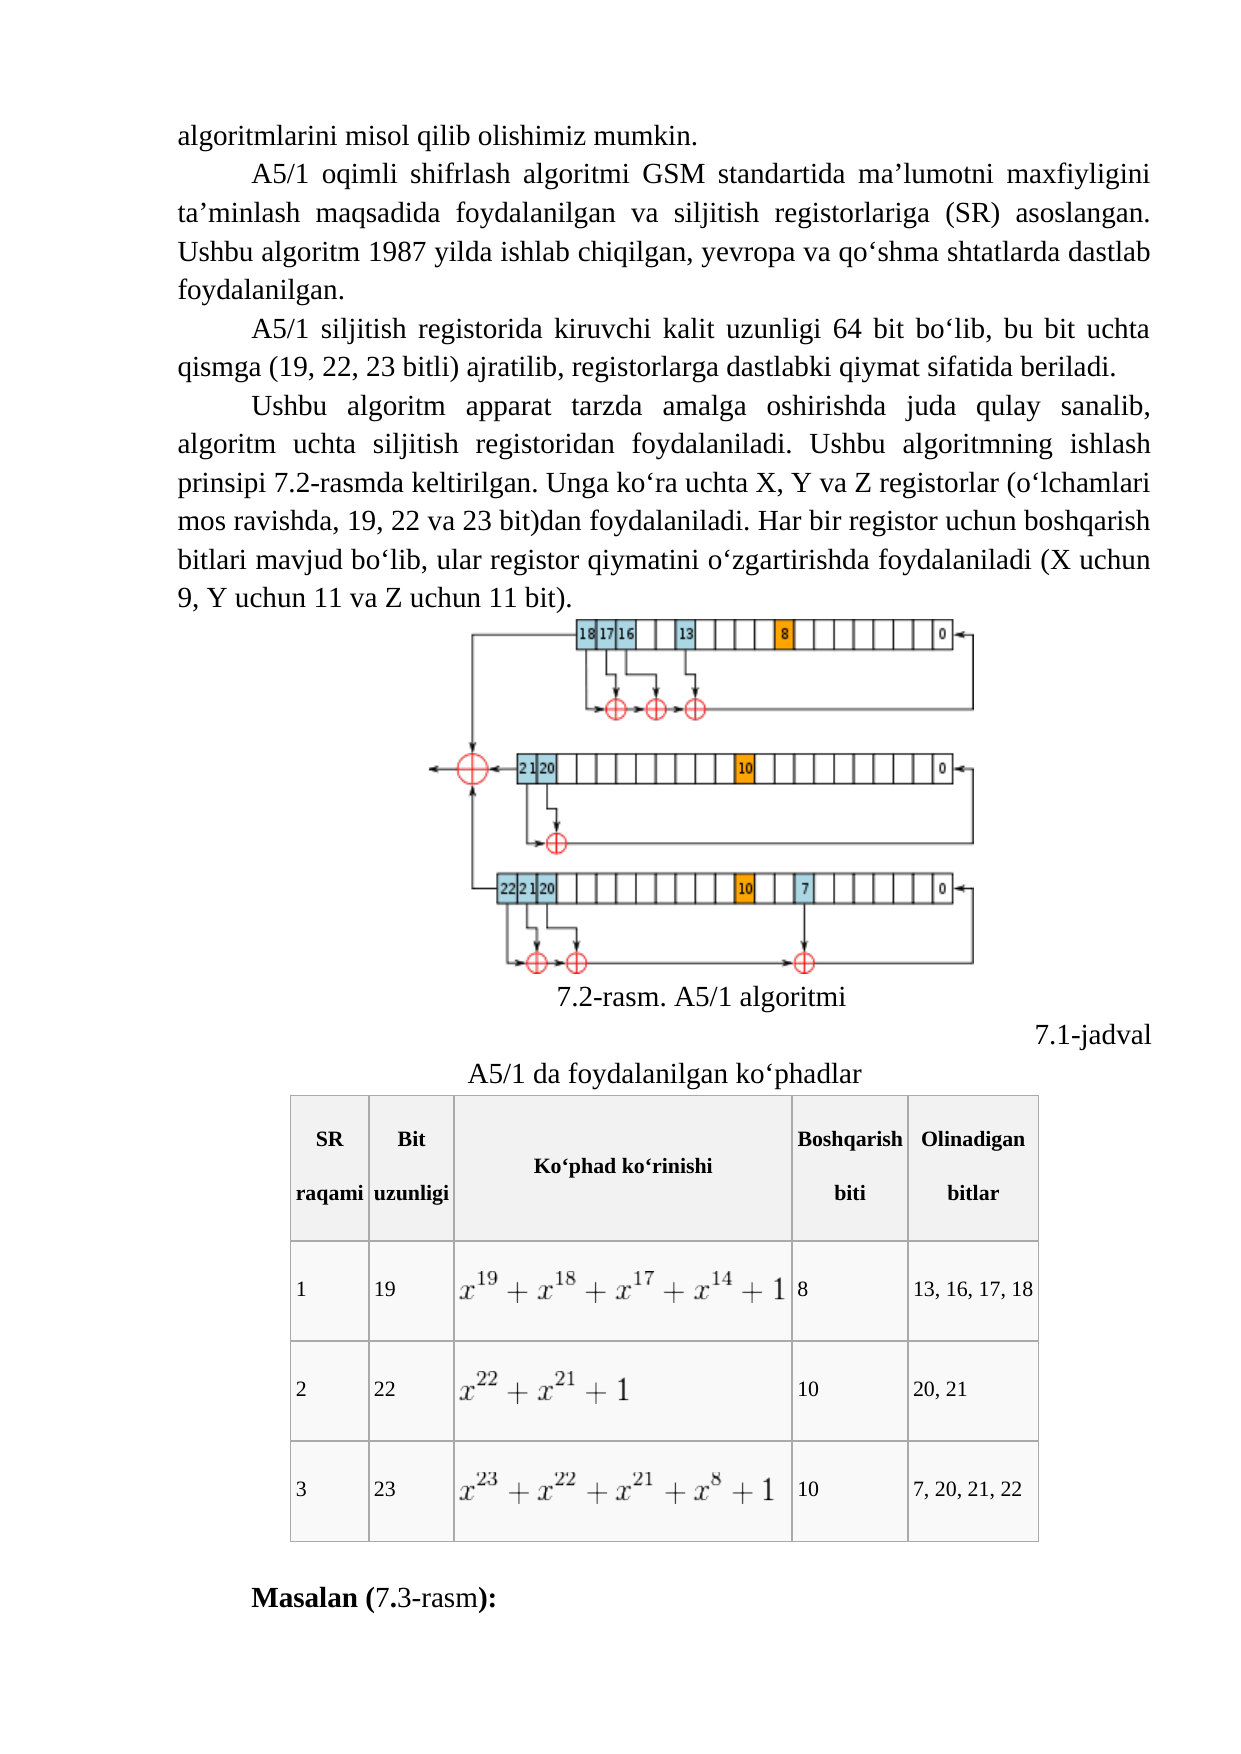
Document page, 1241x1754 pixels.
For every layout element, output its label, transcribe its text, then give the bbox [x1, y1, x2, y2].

table_header Bit uzunligi [370, 1096, 453, 1240]
table_cell [455, 1242, 791, 1340]
table_cell [455, 1342, 791, 1440]
table_header Boshqarish biti [793, 1096, 907, 1240]
text A5/1 oqimli shifrlash algoritmi GSM standartida ma’lumotni maxfiyligini ta’minlash maqsadida foydalanilgan va siljitish registorlariga (SR) asoslangan. Ushbu algoritm 1987 yilda ishlab chiqilgan, yevropa va qo‘shma shtatlarda dastlab foydalanilgan. [177, 157, 1152, 306]
text 7.2-rasm. A5/1 algoritmi [177, 979, 1152, 1012]
picture [459, 1371, 630, 1404]
table_cell 8 [793, 1242, 907, 1340]
table_cell 20, 21 [909, 1342, 1038, 1440]
text A5/1 siljitish registorida kiruvchi kalit uzunligi 64 bit bo‘lib, bu bit uchta qismga (19, 22, 23 bitli) ajratilib, registorlarga dastlabki qiymat sifatida beriladi. [177, 311, 1152, 383]
table_cell 2 [291, 1342, 368, 1440]
table_cell 22 [370, 1342, 453, 1440]
table_cell 13, 16, 17, 18 [909, 1242, 1038, 1340]
picture [428, 619, 974, 974]
table_cell 23 [370, 1442, 453, 1541]
text Masalan (7.3-rasm): [177, 1581, 1152, 1614]
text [177, 118, 1152, 152]
table_cell 1 [291, 1242, 368, 1340]
table_cell 3 [291, 1442, 368, 1541]
text A5/1 da foydalanilgan ko‘phadlar [177, 1056, 1152, 1089]
table_header Olinadigan bitlar [909, 1096, 1038, 1240]
table_cell 10 [793, 1442, 907, 1541]
text 7.1-jadval [177, 1017, 1152, 1051]
table_cell 19 [370, 1242, 453, 1340]
picture [459, 1271, 786, 1303]
table_header SR raqami [291, 1096, 368, 1240]
table_cell 10 [793, 1342, 907, 1440]
table_cell 7, 20, 21, 22 [909, 1442, 1038, 1541]
table_cell [455, 1442, 791, 1541]
text Ushbu algoritm apparat tarzda amalga oshirishda juda qulay sanalib, algoritm uchta siljitish registoridan foydalaniladi. Ushbu algoritmning ishlash prinsipi 7.2-rasmda keltirilgan. Unga ko‘ra uchta X, Y va Z registorlar (o‘lchamlari mos ravishda, 19, 22 va 23 bit)dan foydalaniladi. Har bir registor uchun boshqarish bitlari mavjud bo‘lib, ular registor qiymatini o‘zgartirishda foydalaniladi (X uchun 9, Y uchun 11 va Z uchun 11 bit). [177, 388, 1152, 614]
table_header Ko‘phad ko‘rinishi [455, 1096, 791, 1240]
picture [459, 1472, 775, 1504]
